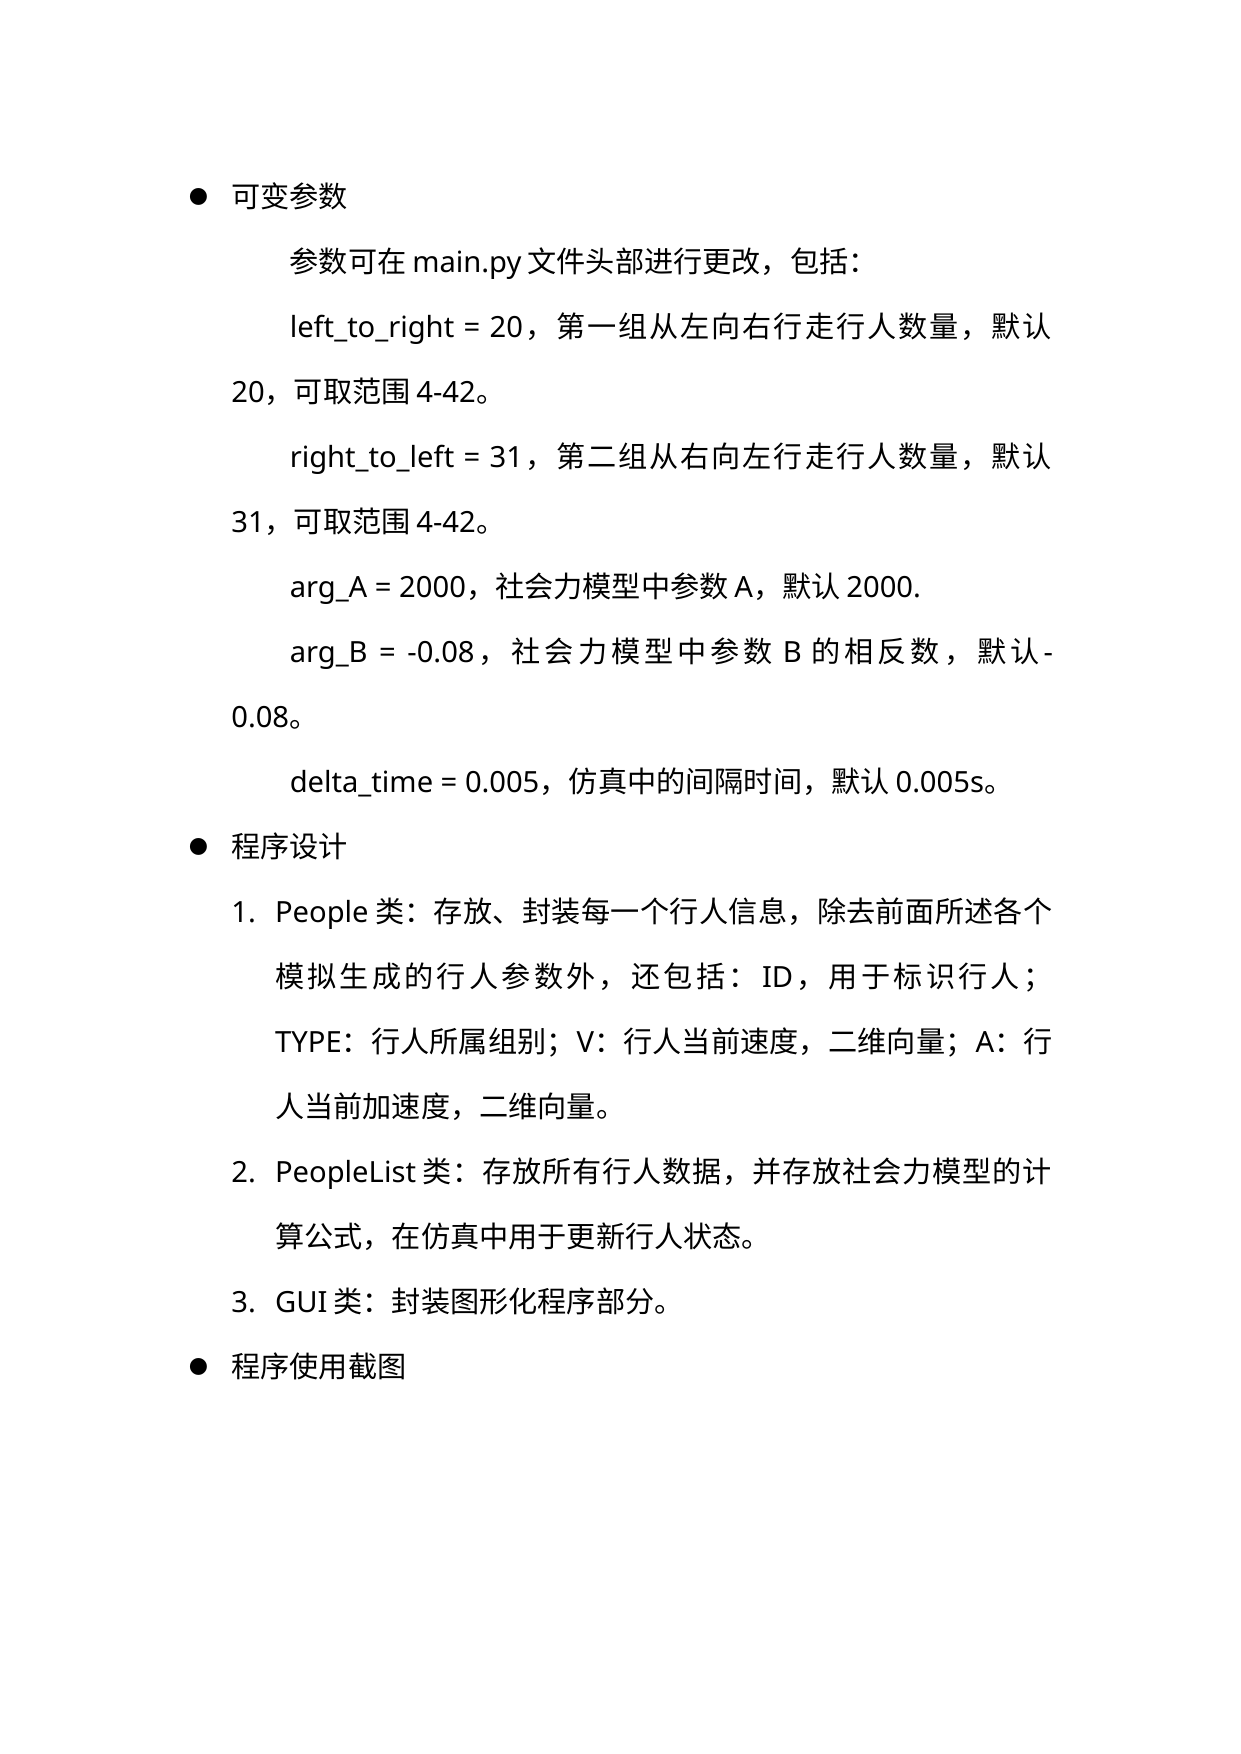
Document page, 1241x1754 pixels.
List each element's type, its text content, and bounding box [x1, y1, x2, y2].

list 程序使用截图 [187, 1332, 1053, 1397]
list People类：存放、封装每一个行人信息，除去前面所述各个模拟生成的行人参数外，还包括：ID，用于标识行人；TYPE：行人所属组别；V：行人当前速度，二维向量；A：行人当前加速度，二维向量。 [231, 877, 1053, 1137]
list delta_time = 0.005，仿真中的间隔时间，默认0.005s。 [231, 747, 1053, 812]
list 可变参数 [187, 162, 1053, 227]
list arg_B = -0.08，社会力模型中参数B的相反数，默认-0.08。 [231, 617, 1053, 747]
list GUI类：封装图形化程序部分。 [231, 1267, 1053, 1332]
list right_to_left = 31，第二组从右向左行走行人数量，默认31，可取范围4-42。 [231, 422, 1053, 552]
list arg_A = 2000，社会力模型中参数A，默认2000. [231, 552, 1053, 617]
list left_to_right = 20，第一组从左向右行走行人数量，默认20，可取范围4-42。 [231, 292, 1053, 422]
list PeopleList类：存放所有行人数据，并存放社会力模型的计算公式，在仿真中用于更新行人状态。 [231, 1137, 1053, 1267]
list 程序设计 [187, 812, 1053, 877]
list 参数可在main.py文件头部进行更改，包括： [231, 227, 1053, 292]
